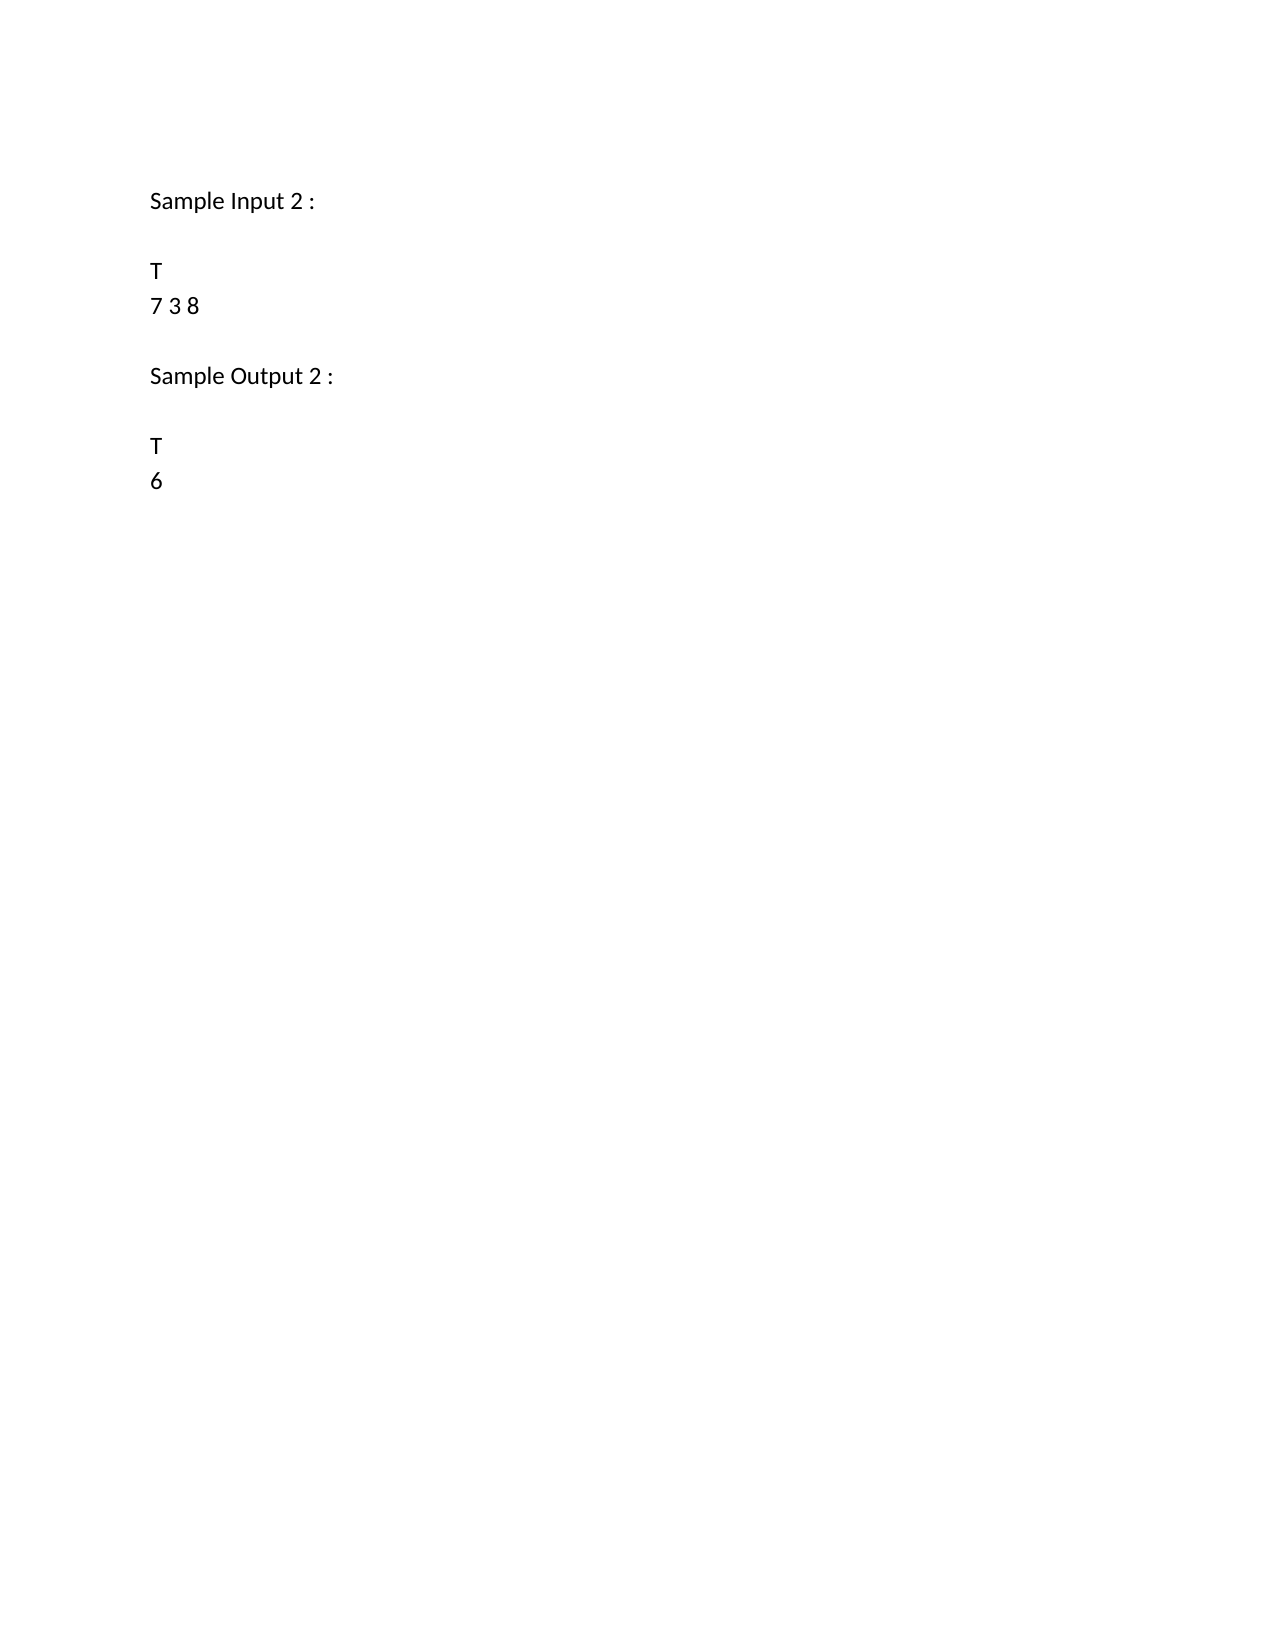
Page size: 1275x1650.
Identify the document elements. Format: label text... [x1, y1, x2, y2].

text Sample Output 2 : [150, 360, 1125, 391]
text Sample Input 2 : [150, 185, 1125, 216]
text T [150, 430, 1125, 461]
text 6 [150, 465, 1125, 496]
text T [150, 255, 1125, 286]
text 7 3 8 [150, 290, 1125, 321]
